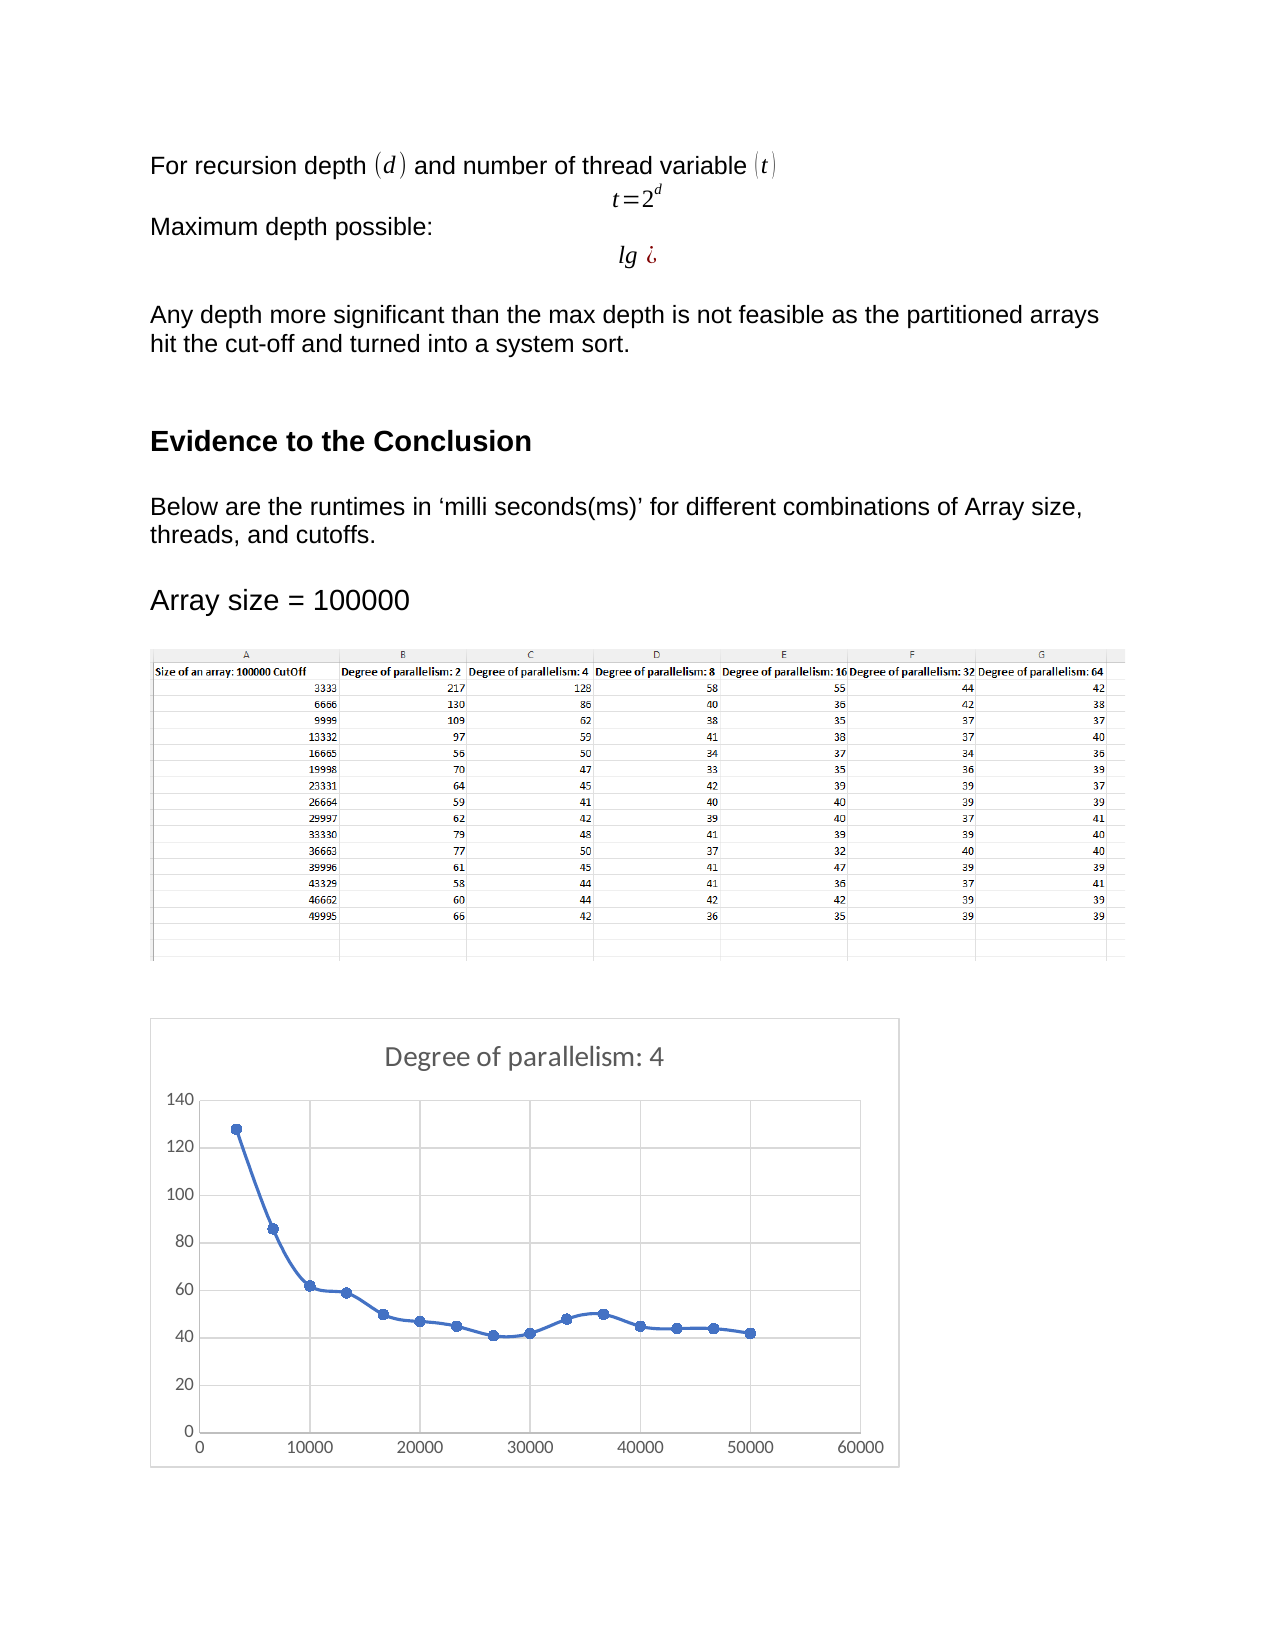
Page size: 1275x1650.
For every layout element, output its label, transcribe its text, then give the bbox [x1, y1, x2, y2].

text Array size = 100000 [150, 582, 1125, 616]
text Any depth more significant than the max depth is not feasible as the partitioned arrays hit the cut-off and turned into a system sort. [150, 300, 1125, 357]
picture [150, 649, 1125, 961]
text Evidence to the Conclusion [150, 424, 1125, 458]
text Below are the runtimes in ‘milli seconds(ms)’ for different combinations of Array size, threads, and cutoffs. [150, 491, 1125, 549]
text For recursion depth and number of thread variable [150, 150, 1125, 181]
text Maximum depth possible: [150, 212, 1125, 241]
